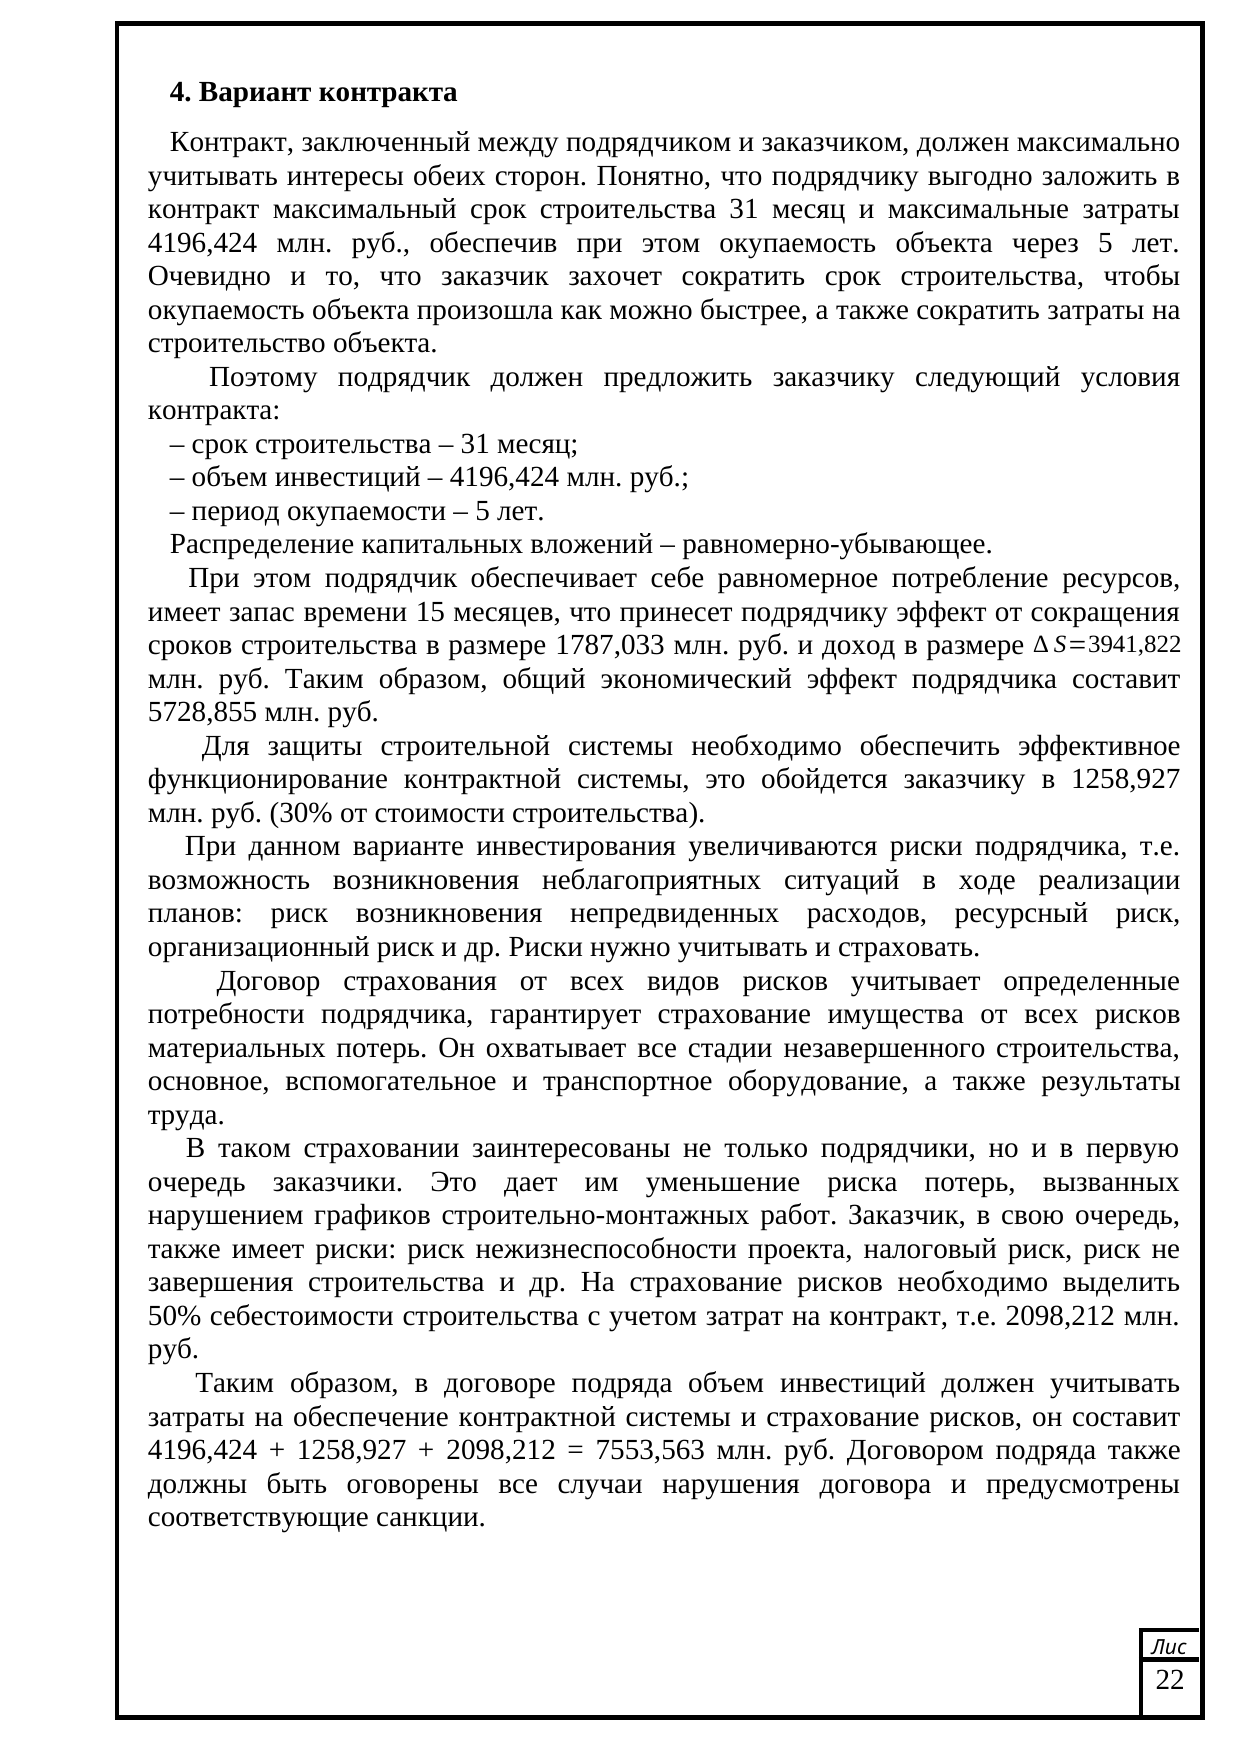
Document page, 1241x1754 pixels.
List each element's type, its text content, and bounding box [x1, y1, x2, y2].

text Контракт, заключенный между подрядчиком и заказчиком, должен максимально учитывать интересы обеих сторон. Понятно, что подрядчику выгодно заложить в контракт максимальный срок строительства 31 месяц и максимальные затраты 4196,424 млн. руб., обеспечив при этом окупаемость объекта через 5 лет. Очевидно и то, что заказчик захочет сократить срок строительства, чтобы окупаемость объекта произошла как можно быстрее, а также сократить затраты на строительство объекта. [148, 124, 1181, 359]
text В таком страховании заинтересованы не только подрядчики, но и в первую очередь заказчики. Это дает им уменьшение риска потерь, вызванных нарушением графиков строительно-монтажных работ. Заказчик, в свою очередь, также имеет риски: риск нежизнеспособности проекта, налоговый риск, риск не завершения строительства и др. На страхование рисков необходимо выделить 50% себестоимости строительства с учетом затрат на контракт, т.е. 2098,212 млн. руб. [148, 1130, 1181, 1365]
subtitle 4. Вариант контракта [148, 74, 1181, 107]
text ‒ объем инвестиций – 4196,424 млн. руб.; [148, 459, 1181, 493]
text ‒ срок строительства – 31 месяц; [148, 426, 1181, 459]
text ‒ период окупаемости – 5 лет. [148, 493, 1181, 527]
text При данном варианте инвестирования увеличиваются риски подрядчика, т.е. возможность возникновения неблагоприятных ситуаций в ходе реализации планов: риск возникновения непредвиденных расходов, ресурсный риск, организационный риск и др. Риски нужно учитывать и страховать. [148, 828, 1181, 963]
text Таким образом, в договоре подряда объем инвестиций должен учитывать затраты на обеспечение контрактной системы и страхование рисков, он составит 4196,424 + 1258,927 + 2098,212 = 7553,563 млн. руб. Договором подряда также должны быть оговорены все случаи нарушения договора и предусмотрены соответствующие санкции. [148, 1365, 1181, 1533]
text При этом подрядчик обеспечивает себе равномерное потребление ресурсов, имеет запас времени 15 месяцев, что принесет подрядчику эффект от сокращения сроков строительства в размере 1787,033 млн. руб. и доход в размере млн. руб. Таким образом, общий экономический эффект подрядчика составит 5728,855 млн. руб. [148, 560, 1181, 728]
text Распределение капитальных вложений – равномерно-убывающее. [148, 527, 1181, 560]
text Договор страхования от всех видов рисков учитывает определенные потребности подрядчика, гарантирует страхование имущества от всех рисков материальных потерь. Он охватывает все стадии незавершенного строительства, основное, вспомогательное и транспортное оборудование, а также результаты труда. [148, 963, 1181, 1130]
text Поэтому подрядчик должен предложить заказчику следующий условия контракта: [148, 359, 1181, 426]
text Для защиты строительной системы необходимо обеспечить эффективное функционирование контрактной системы, это обойдется заказчику в 1258,927 млн. руб. (30% от стоимости строительства). [148, 728, 1181, 828]
